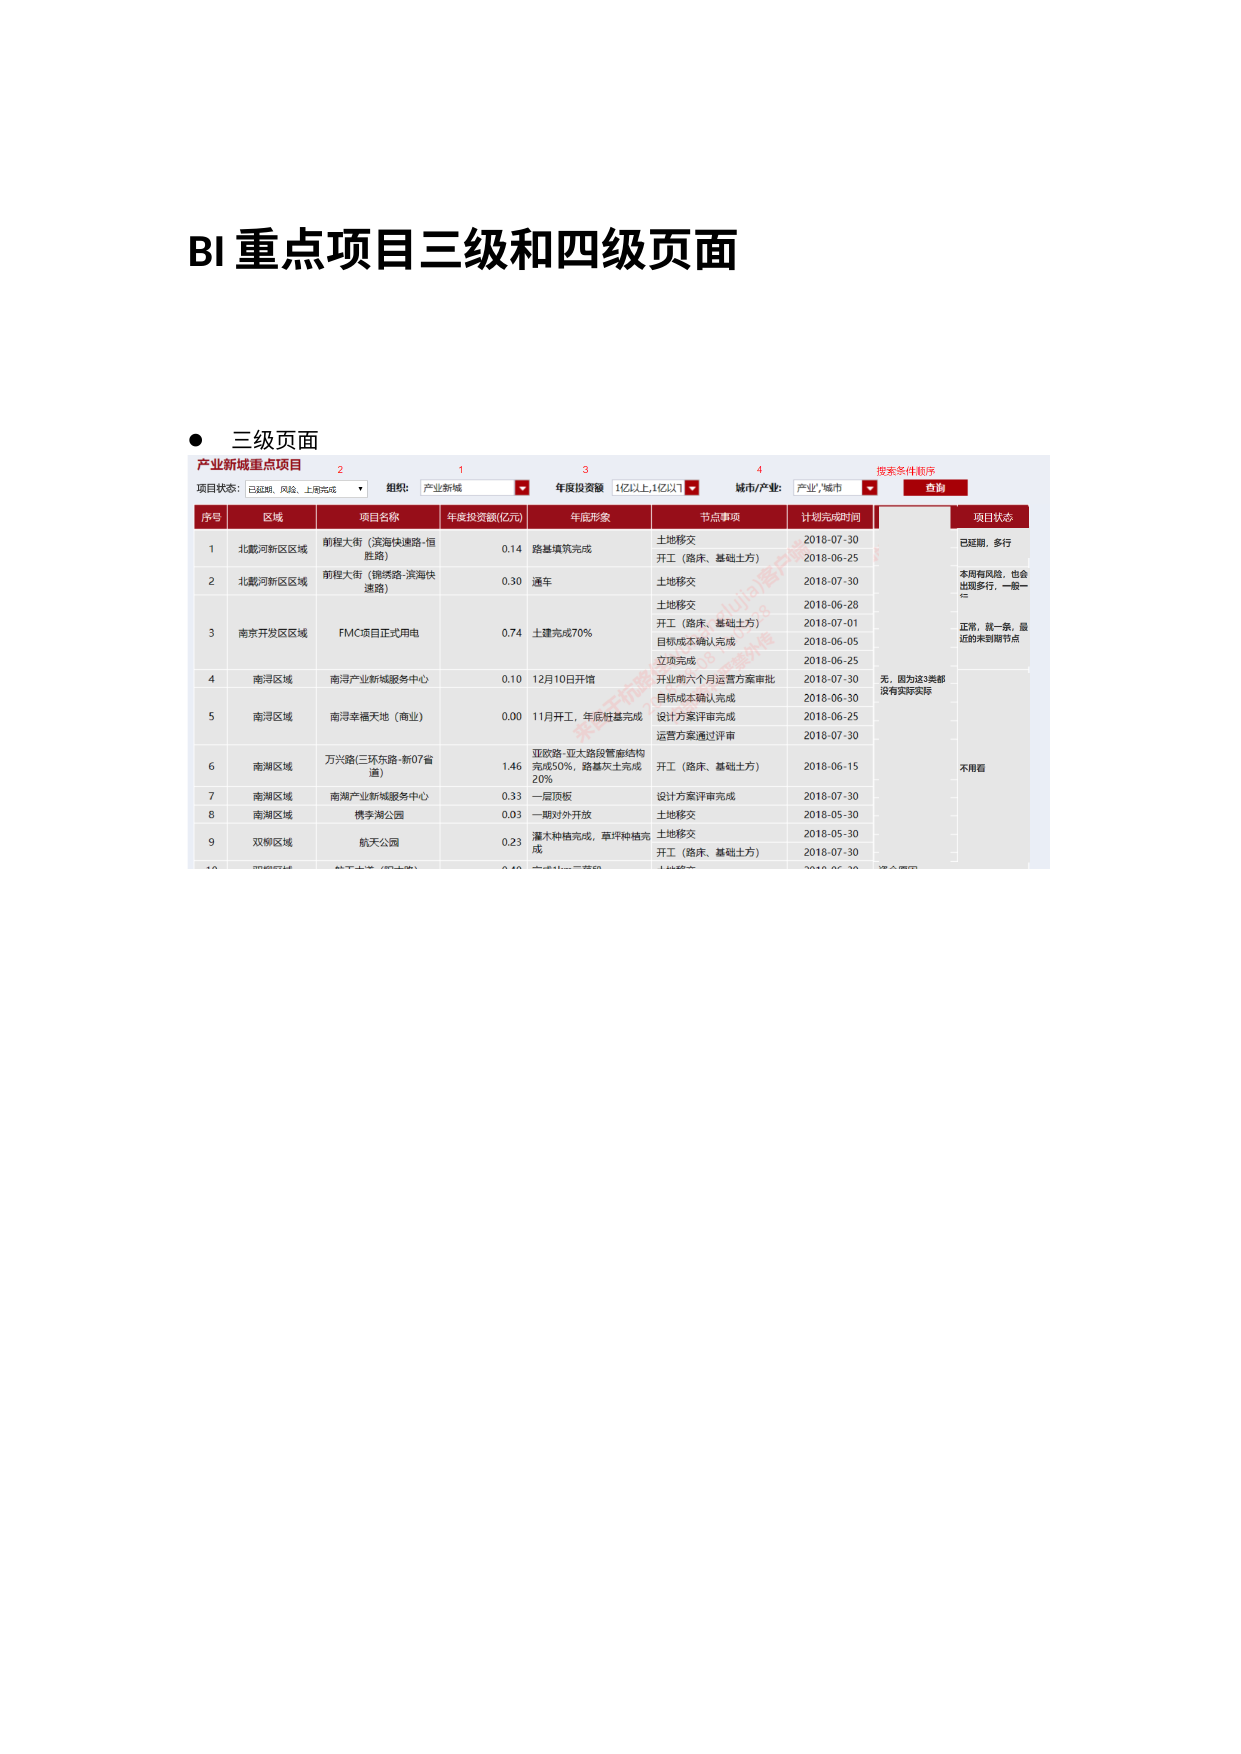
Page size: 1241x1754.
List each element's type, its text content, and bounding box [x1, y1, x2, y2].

list 三级页面 [187, 423, 1053, 455]
subtitle BI重点项目三级和四级页面 [187, 197, 1053, 295]
picture [187, 455, 1053, 869]
